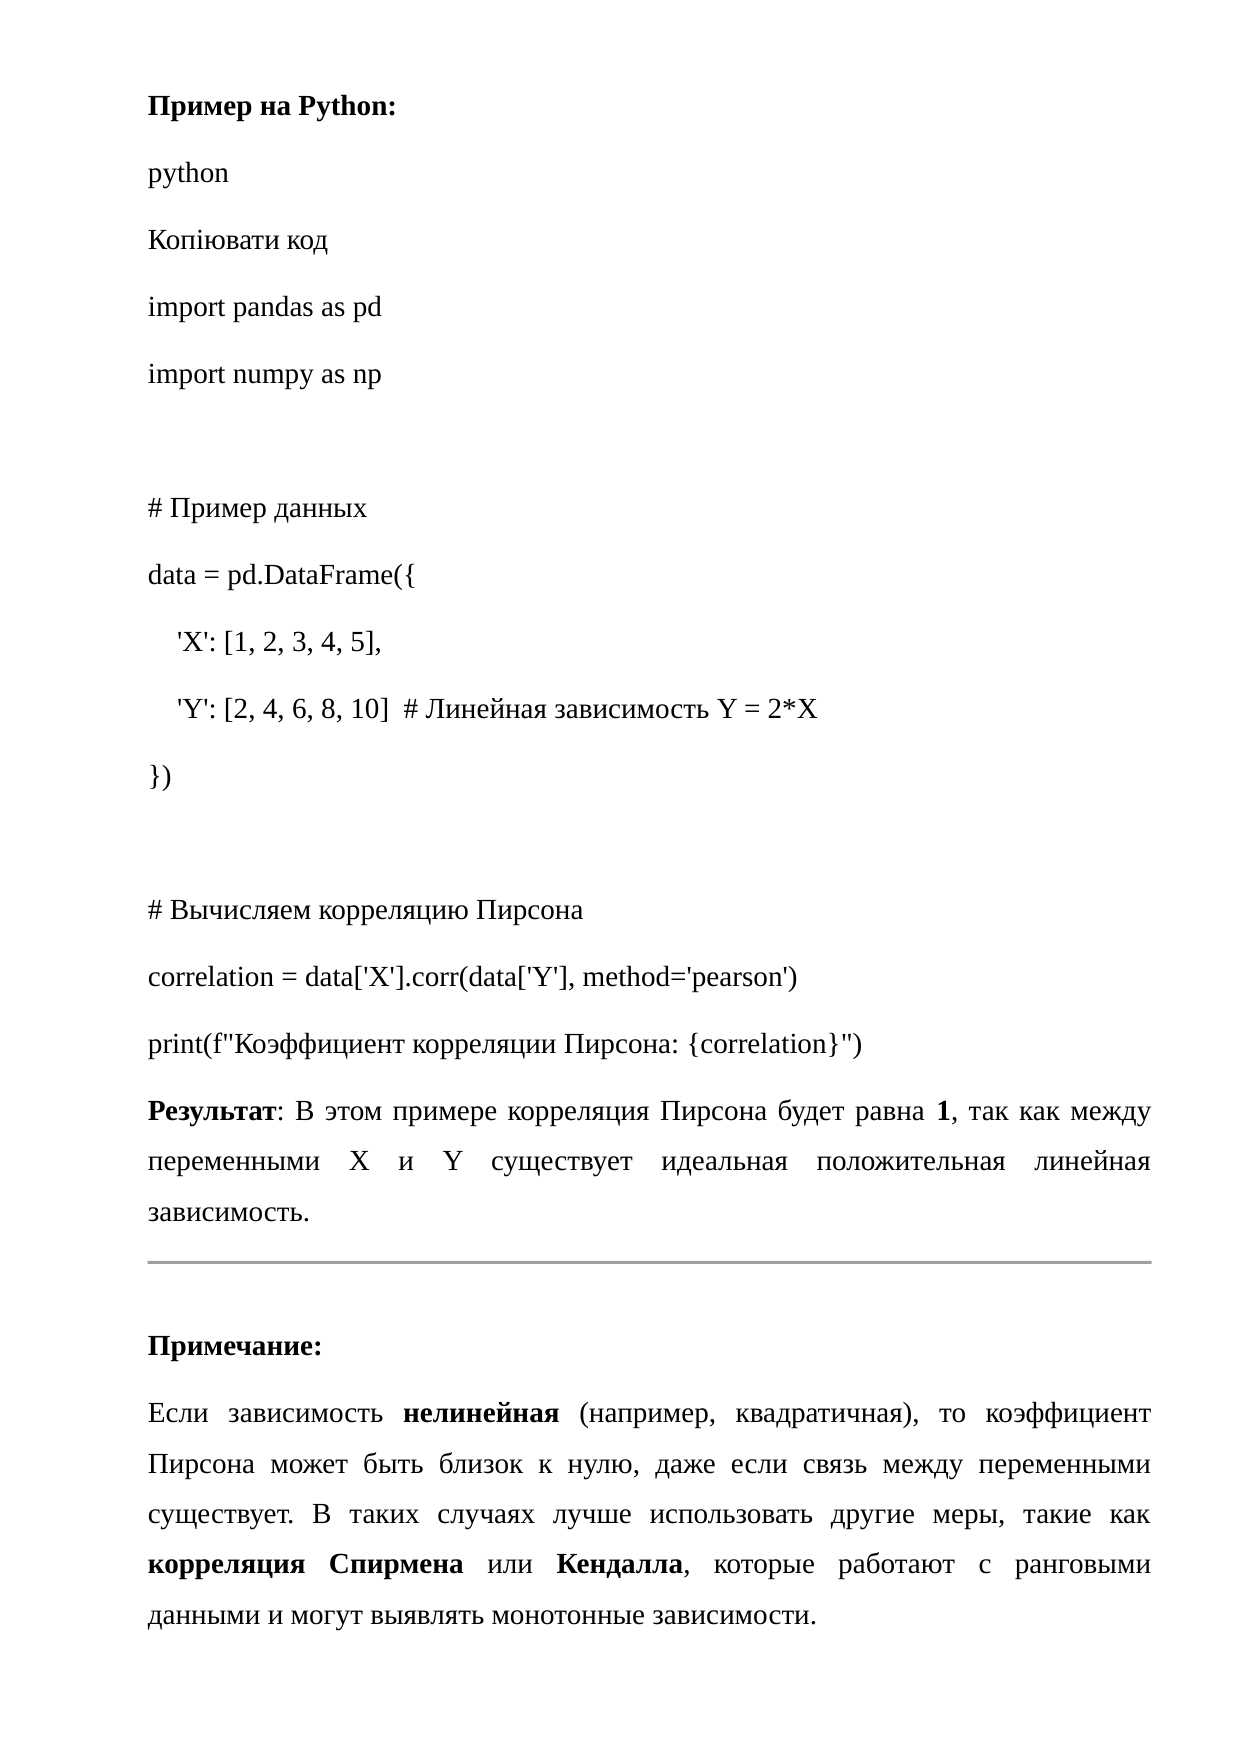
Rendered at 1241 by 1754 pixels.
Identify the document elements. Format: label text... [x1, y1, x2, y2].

text # Пример данных [148, 490, 1152, 524]
text import numpy as np [148, 356, 1152, 390]
text }) [148, 758, 1152, 792]
text Если зависимость нелинейная (например, квадратичная), то коэффициент Пирсона может быть близок к нулю, даже если связь между переменными существует. В таких случаях лучше использовать другие меры, такие как корреляция Спирмена или Кендалла, которые работают с ранговыми данными и могут выявлять монотонные зависимости. [148, 1396, 1152, 1630]
text Результат: В этом примере корреляция Пирсона будет равна 1, так как между переменными X и Y существует идеальная положительная линейная зависимость. [148, 1093, 1152, 1227]
text 'X': [1, 2, 3, 4, 5], [148, 624, 1152, 658]
text correlation = data['X'].corr(data['Y'], method='pearson') [148, 959, 1152, 993]
text 'Y': [2, 4, 6, 8, 10] # Линейная зависимость Y = 2*X [148, 691, 1152, 725]
text python [148, 156, 1152, 189]
text Примечание: [148, 1328, 1152, 1362]
text Копіювати код [148, 222, 1152, 256]
text data = pd.DataFrame({ [148, 557, 1152, 591]
text import pandas as pd [148, 289, 1152, 323]
text Пример на Python: [148, 88, 1152, 122]
text print(f"Коэффициент корреляции Пирсона: {correlation}") [148, 1026, 1152, 1060]
text # Вычисляем корреляцию Пирсона [148, 892, 1152, 926]
